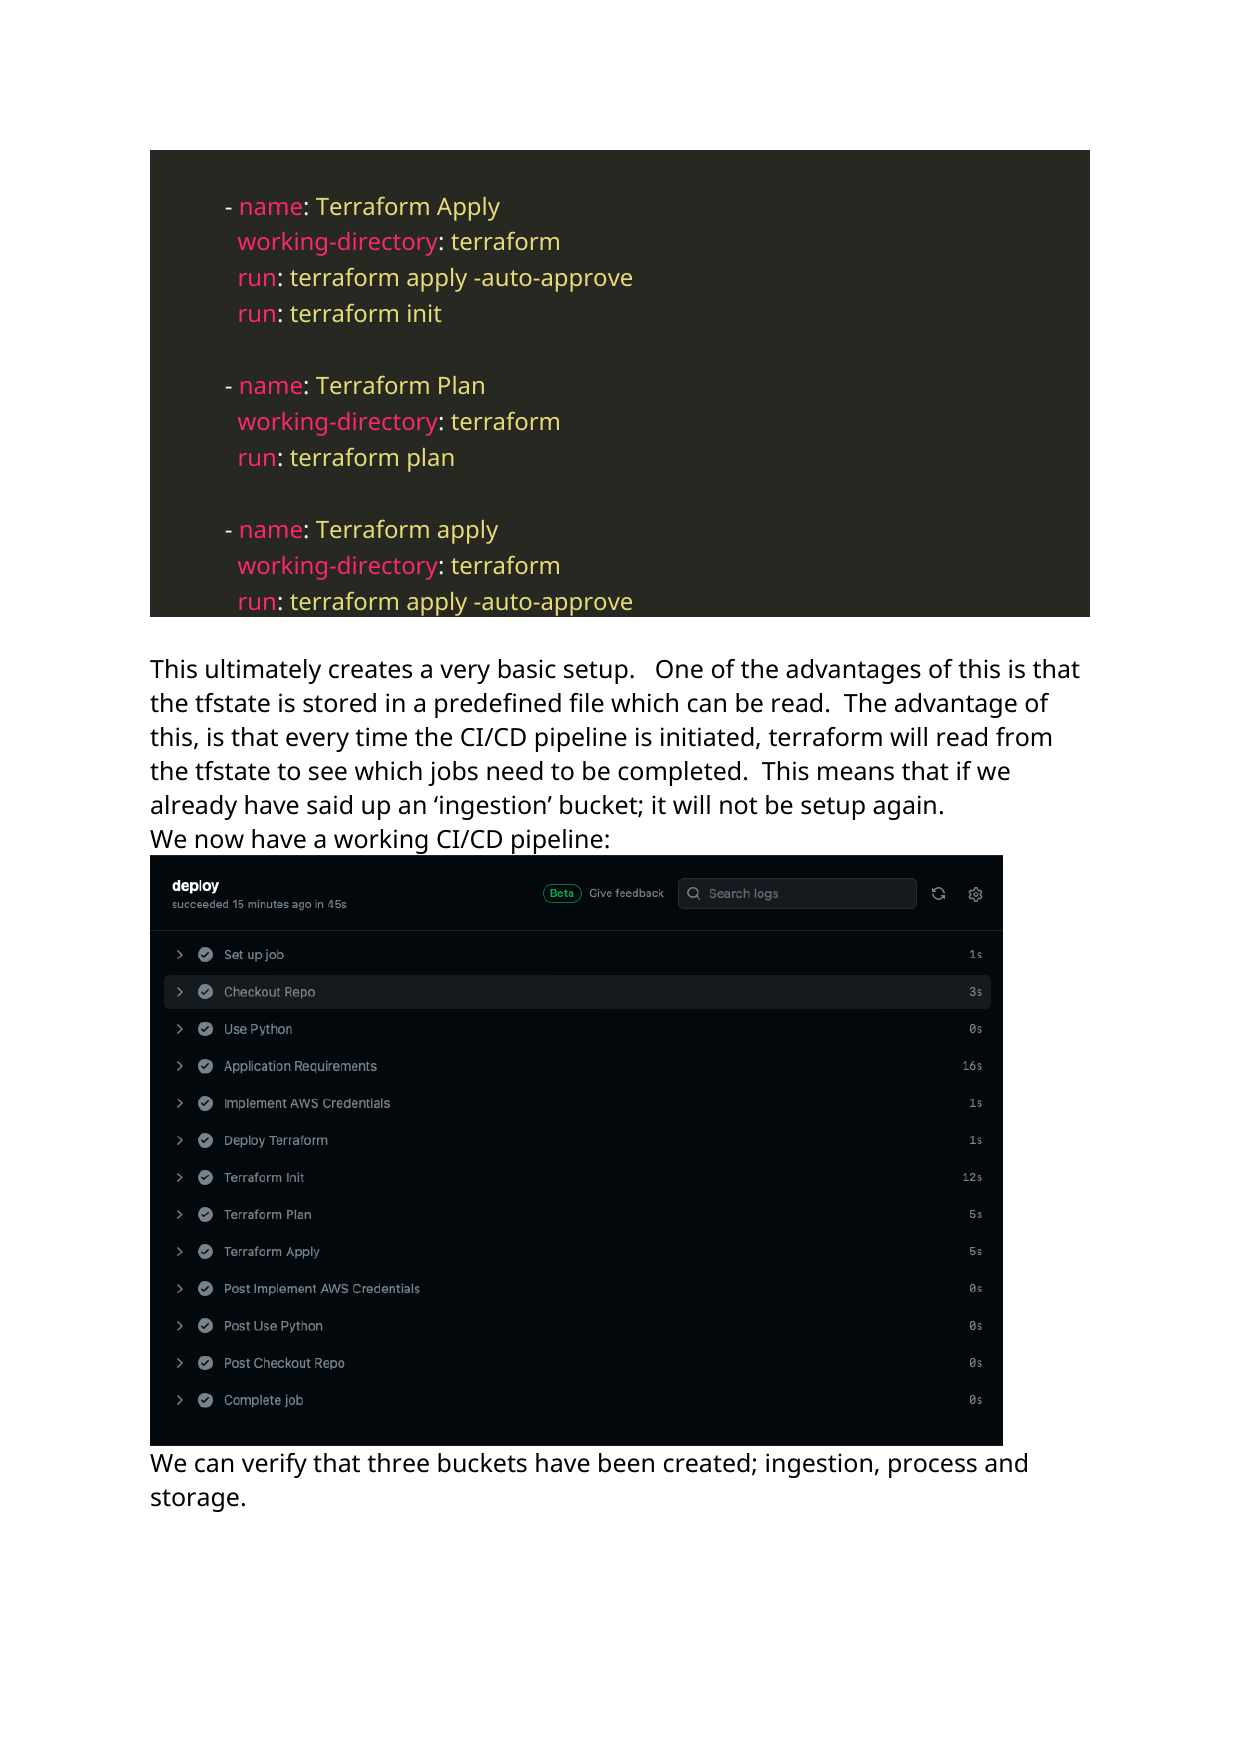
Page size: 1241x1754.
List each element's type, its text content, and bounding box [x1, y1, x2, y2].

text run: terraform init [150, 294, 1090, 330]
text - name: Terraform Plan [150, 366, 1090, 402]
text We can verify that three buckets have been created; ingestion, process and storage. [150, 1446, 1090, 1514]
picture [150, 855, 1003, 1446]
text working-directory: terraform [150, 545, 1090, 581]
text We now have a working CI/CD pipeline: [150, 822, 1090, 856]
text - name: Terraform Apply [150, 186, 1090, 222]
text This ultimately creates a very basic setup. One of the advantages of this is that the tfstate is stored in a predefined file which can be read. The advantage of this, is that every time the CI/CD pipeline is initiated, terraform will read from the tfstate to see which jobs need to be completed. This means that if we already have said up an ‘ingestion’ bucket; it will not be setup again. [150, 651, 1090, 822]
text working-directory: terraform [150, 222, 1090, 258]
text run: terraform plan [150, 437, 1090, 473]
text - name: Terraform apply [150, 509, 1090, 545]
text run: terraform apply -auto-approve [150, 581, 1090, 617]
text run: terraform apply -auto-approve [150, 258, 1090, 294]
text working-directory: terraform [150, 402, 1090, 437]
